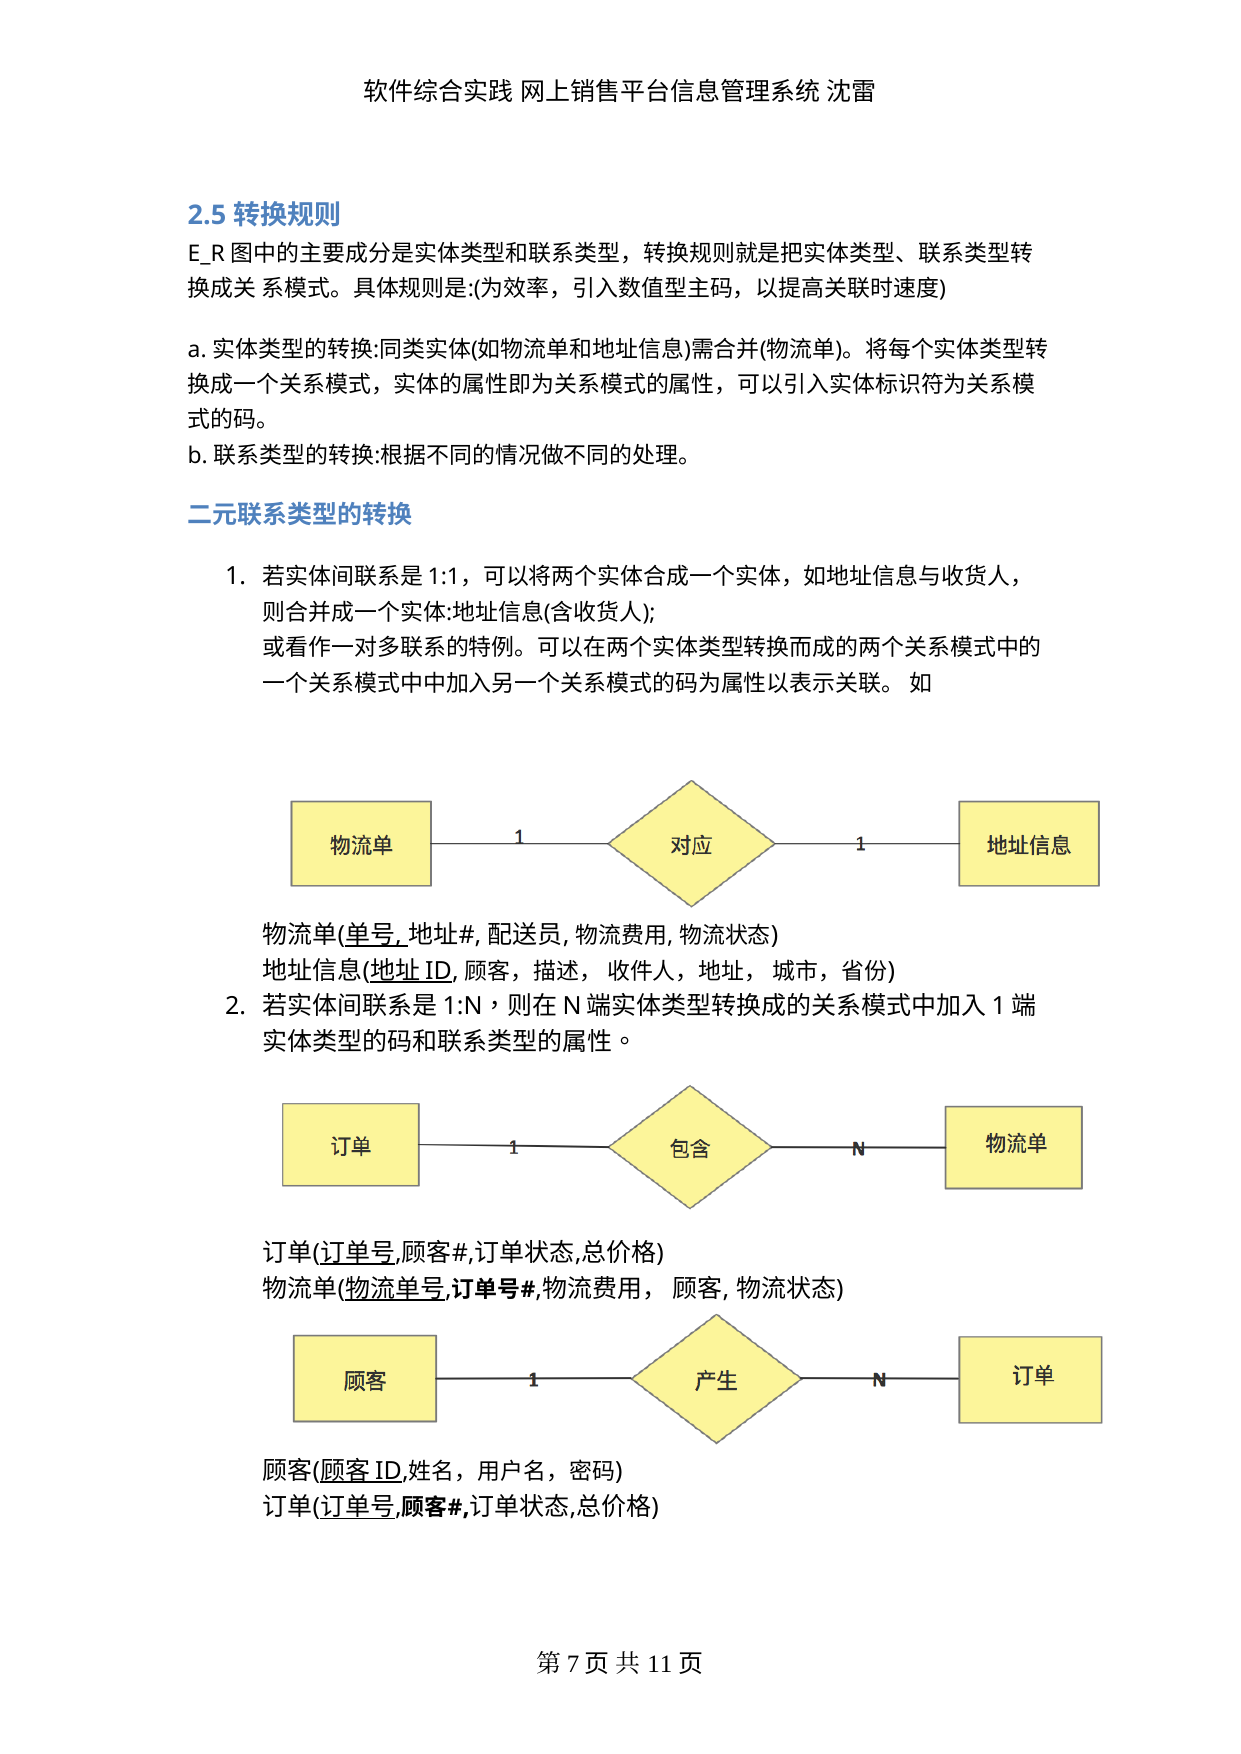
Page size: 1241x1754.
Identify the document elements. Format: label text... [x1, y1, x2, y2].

picture [262, 1304, 1128, 1451]
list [225, 987, 1053, 1558]
text 2.5 转换规则 E_R 图中的主要成分是实体类型和联系类型，转换规则就是把实体类型、联系类型转换成关 系模式。具体规则是:(为效率，引入数值型主码，以提高关联时速度) [187, 196, 1053, 303]
text a. 实体类型的转换:同类实体(如物流单和地址信息)需合并(物流单)。将每个实体类型转 换成一个关系模式，实体的属性即为关系模式的属性，可以引入实体标识符为关系模式的码。 b. 联系类型的转换:根据不同的情况做不同的处理。 [187, 328, 1053, 470]
picture [262, 1057, 1128, 1233]
text 二元联系类型的转换 [187, 495, 1053, 531]
picture [262, 733, 1128, 915]
